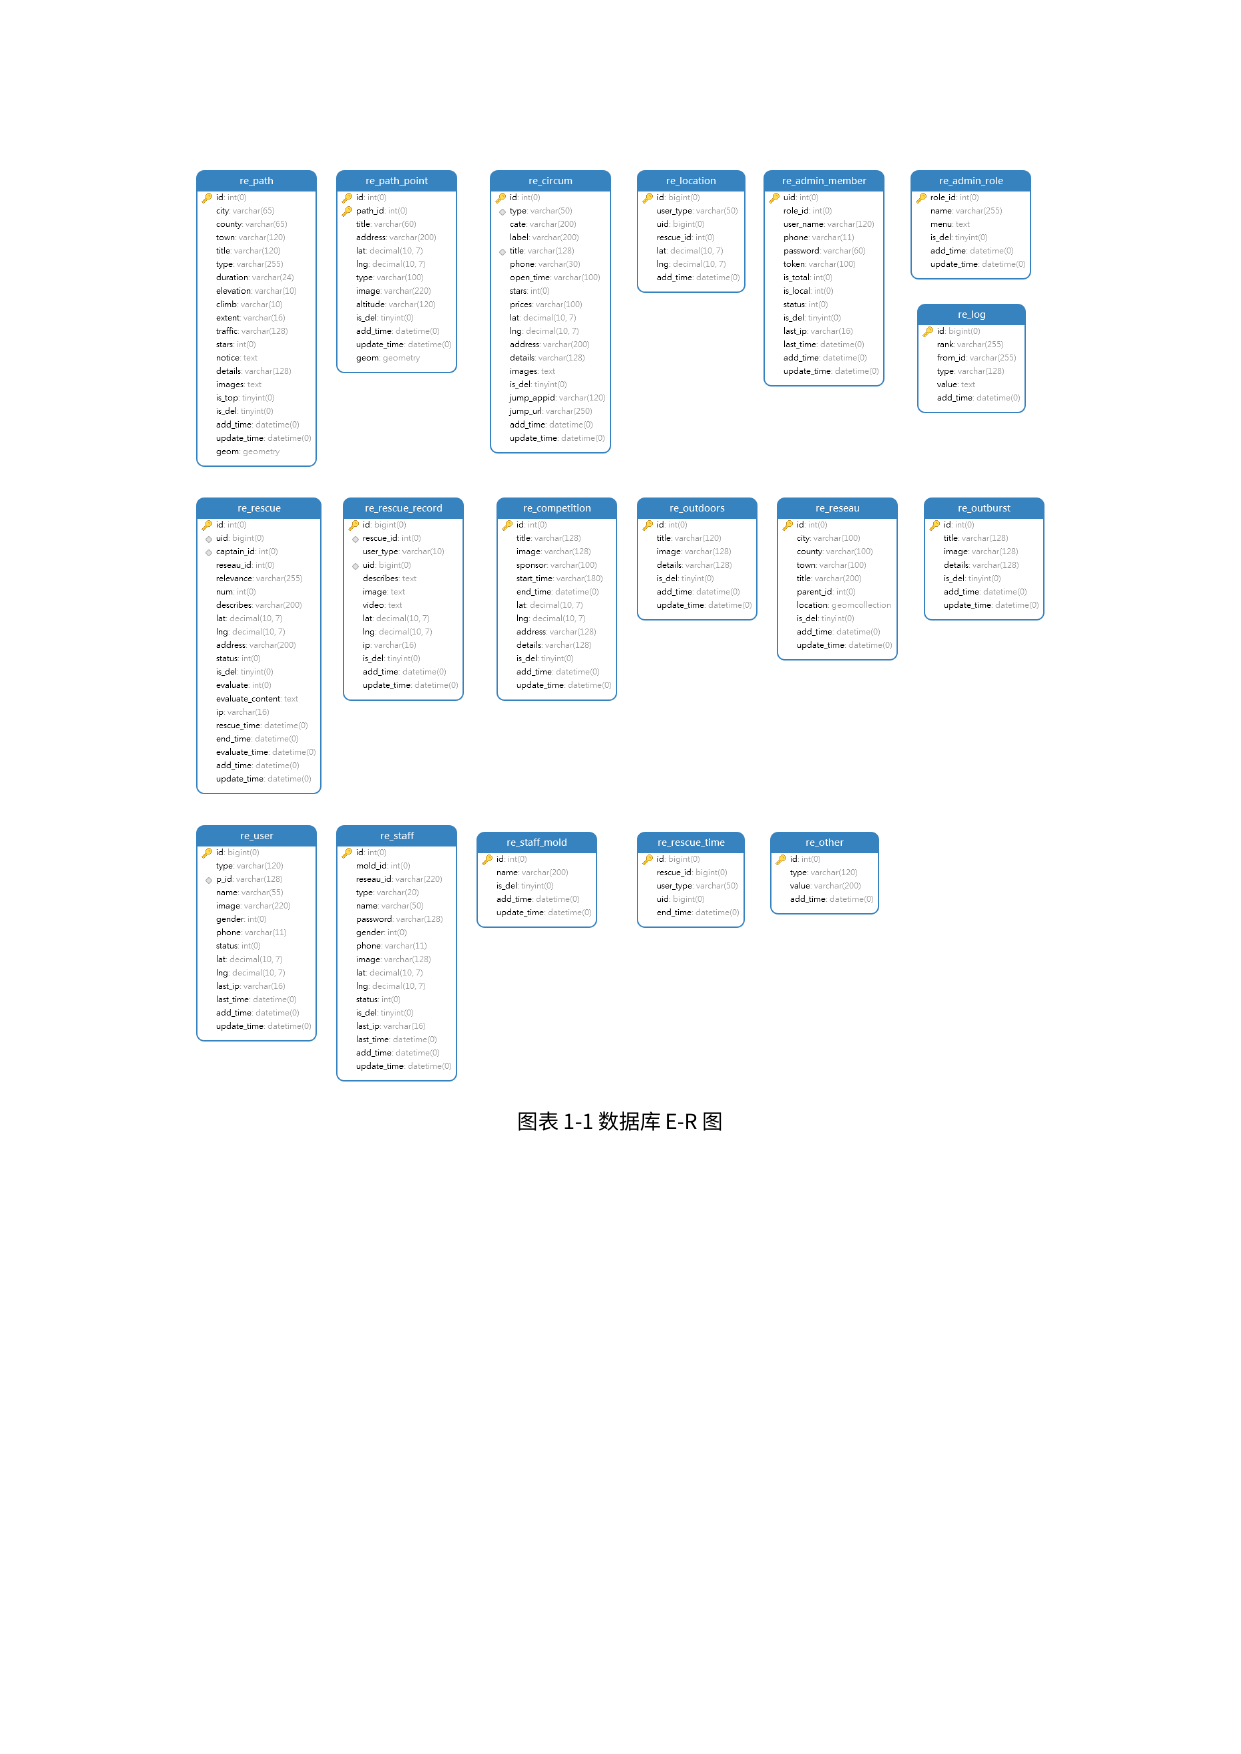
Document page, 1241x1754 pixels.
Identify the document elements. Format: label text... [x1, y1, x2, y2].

picture [187, 162, 1053, 1090]
text 图表 1-1 数据库E-R图 [187, 1104, 1053, 1137]
